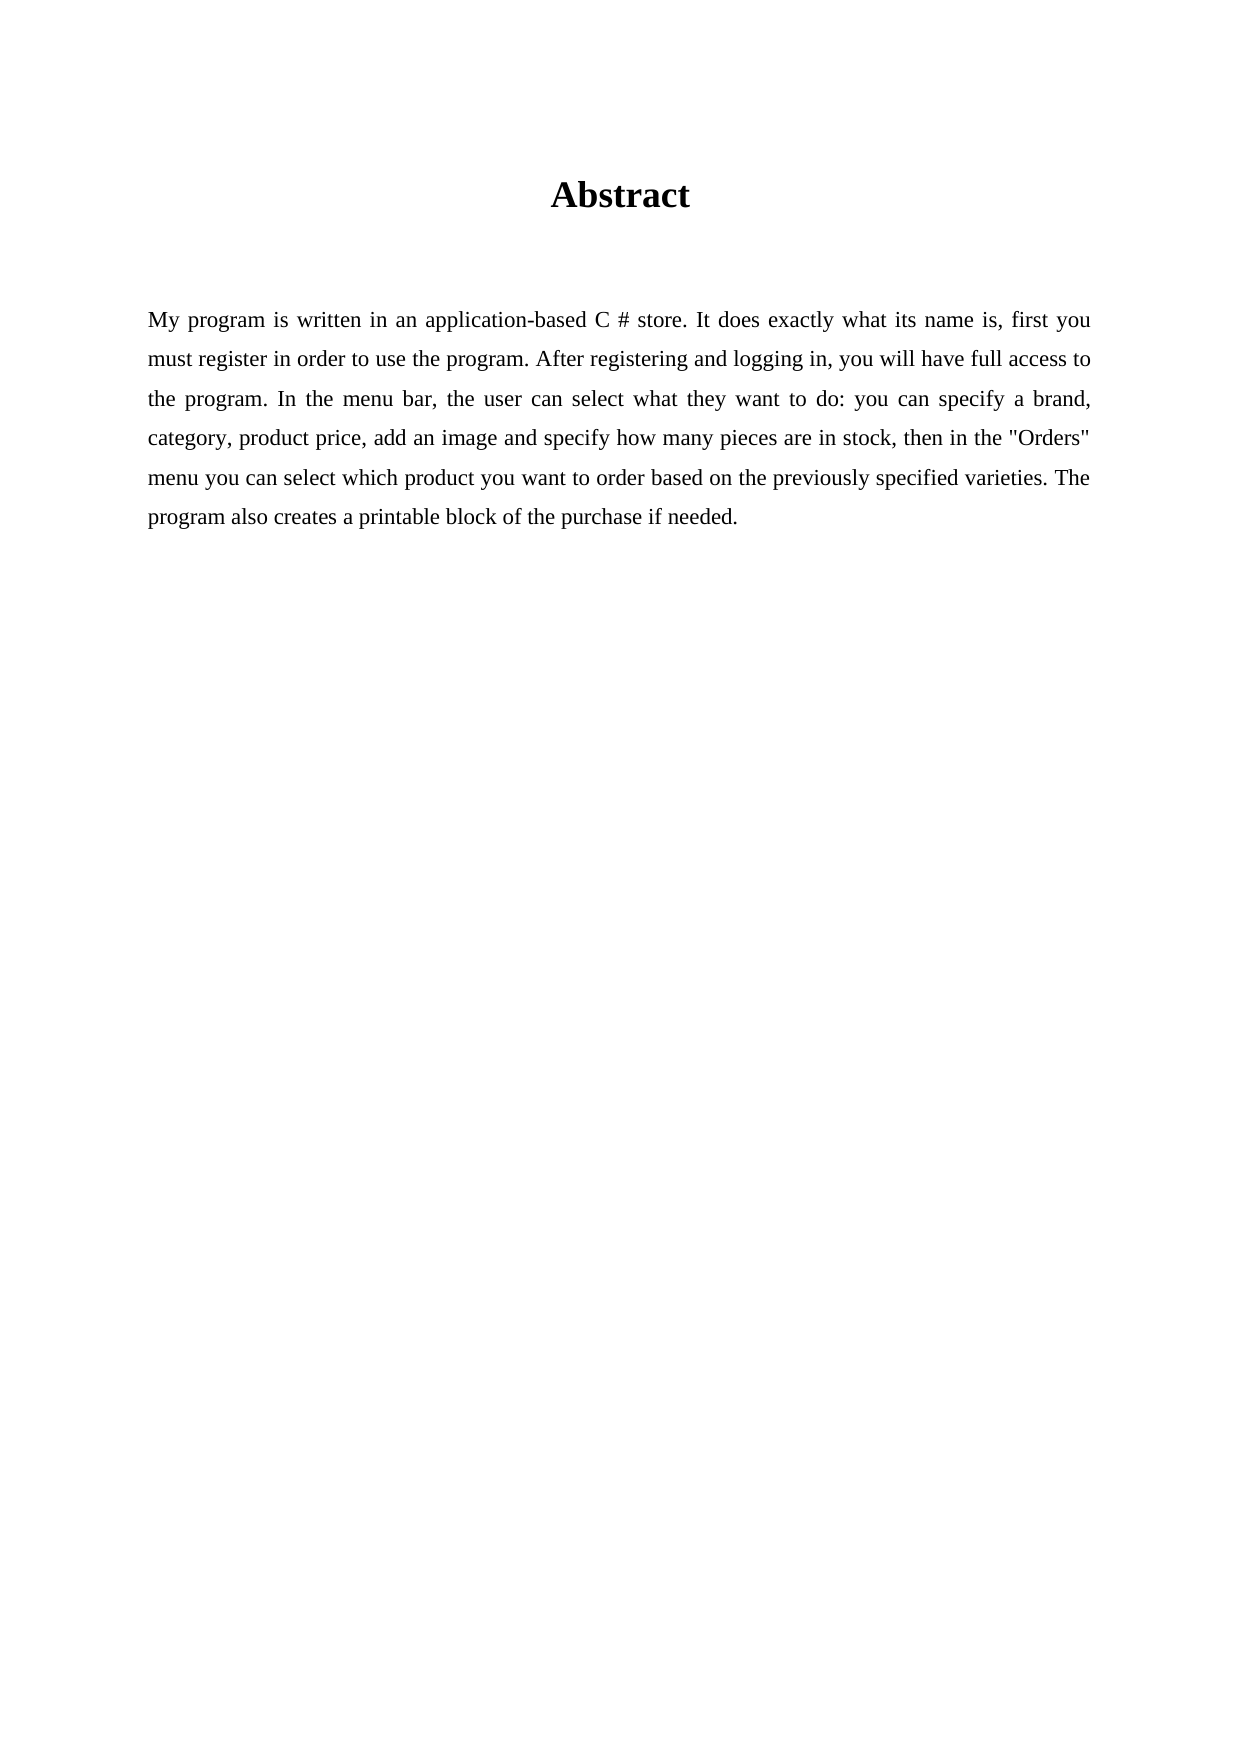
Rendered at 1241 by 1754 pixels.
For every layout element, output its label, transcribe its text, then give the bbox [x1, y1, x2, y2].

title Abstract [148, 173, 1093, 216]
text My program is written in an application-based C # store. It does exactly what its name is, first you must register in order to use the program. After registering and logging in, you will have full access to the program. In the menu bar, the user can select what they want to do: you can specify a brand, category, product price, add an image and specify how many pieces are in stock, then in the "Orders" menu you can select which product you want to order based on the previously specified varieties. The program also creates a printable block of the purchase if needed. [148, 306, 1093, 530]
